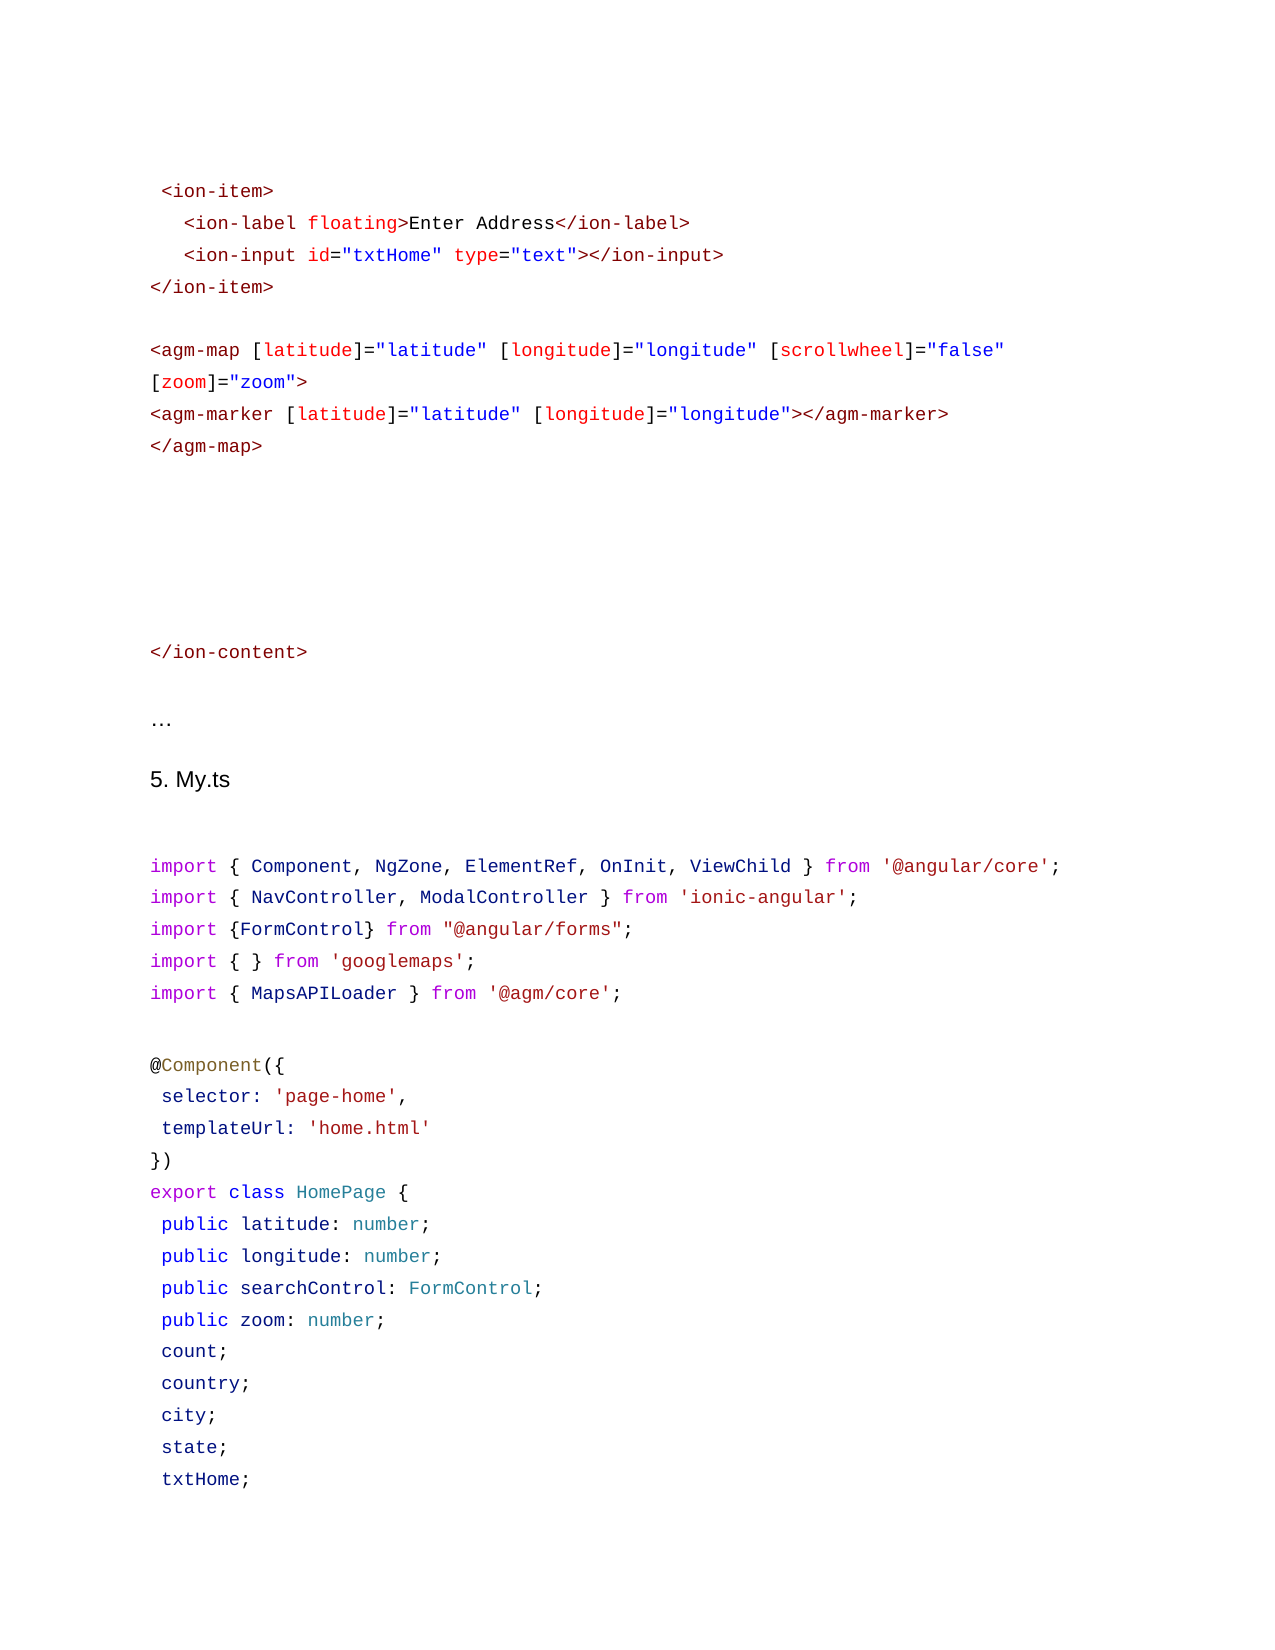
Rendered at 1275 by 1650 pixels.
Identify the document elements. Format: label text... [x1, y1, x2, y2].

text public latitude: number; [150, 1215, 1125, 1236]
text </ion-item> [150, 277, 1125, 299]
text country; [150, 1374, 1125, 1395]
text … [150, 705, 1125, 732]
text <ion-input id="txtHome" type="text"></ion-input> [150, 246, 1125, 267]
text }) [150, 1151, 1125, 1172]
text state; [150, 1438, 1125, 1459]
text <agm-marker [latitude]="latitude" [longitude]="longitude"></agm-marker> [150, 405, 1125, 426]
text <ion-label floating>Enter Address</ion-label> [150, 214, 1125, 235]
text public zoom: number; [150, 1310, 1125, 1332]
text import { NavController, ModalController } from 'ionic-angular'; [150, 888, 1125, 909]
text export class HomePage { [150, 1183, 1125, 1204]
text </ion-content> [150, 643, 1125, 664]
text <ion-item> [150, 182, 1125, 203]
text public longitude: number; [150, 1247, 1125, 1268]
text import { MapsAPILoader } from '@agm/core'; [150, 984, 1125, 1005]
text import { Component, NgZone, ElementRef, OnInit, ViewChild } from '@angular/core'; [150, 856, 1125, 878]
text import {FormControl} from "@angular/forms"; [150, 920, 1125, 941]
text templateUrl: 'home.html' [150, 1119, 1125, 1140]
text city; [150, 1406, 1125, 1427]
text 5. My.ts [150, 766, 1125, 792]
text </agm-map> [150, 437, 1125, 458]
text txtHome; [150, 1470, 1125, 1491]
text @Component({ [150, 1055, 1125, 1077]
text count; [150, 1342, 1125, 1363]
text import { } from 'googlemaps'; [150, 952, 1125, 973]
text <agm-map [latitude]="latitude" [longitude]="longitude" [scrollwheel]="false" [zoom]="zoom"> [150, 341, 1125, 394]
text selector: 'page-home', [150, 1087, 1125, 1108]
text public searchControl: FormControl; [150, 1278, 1125, 1300]
